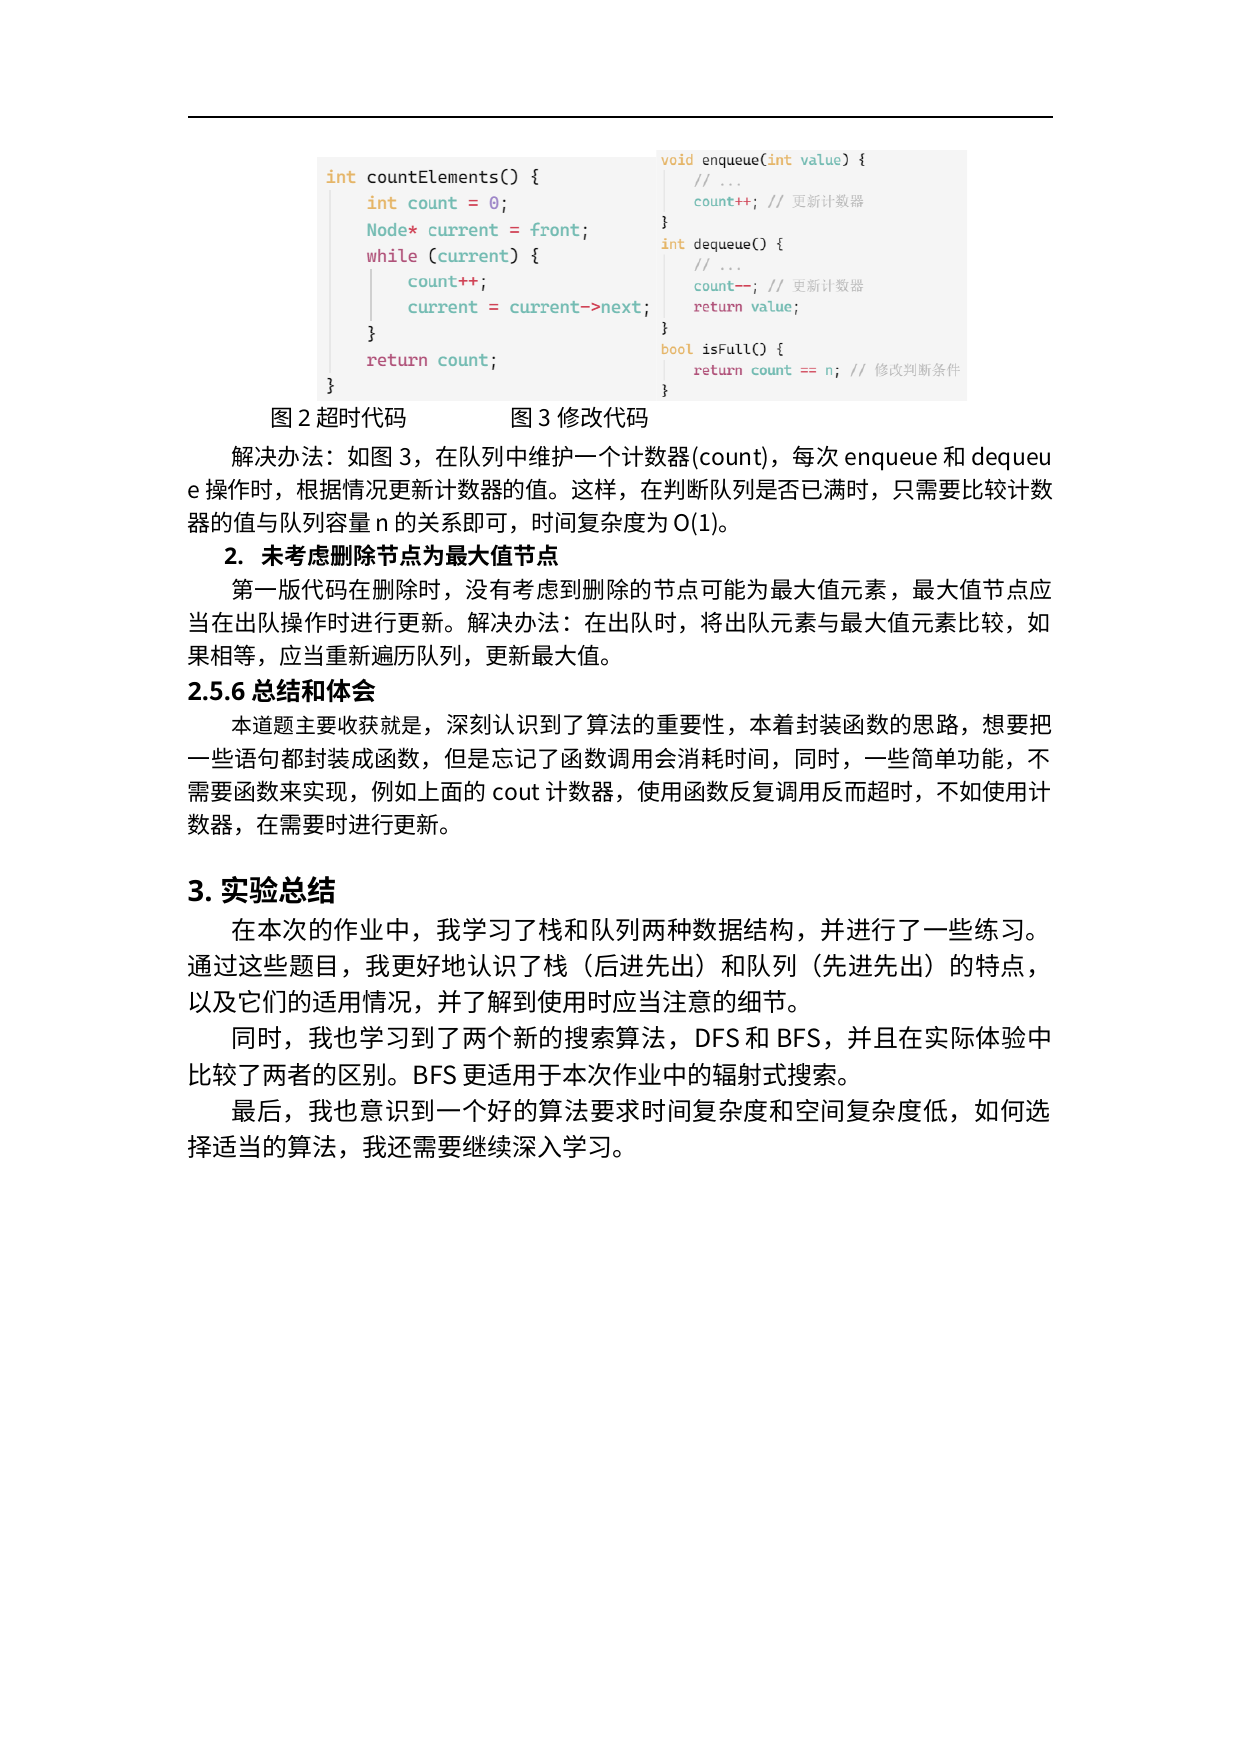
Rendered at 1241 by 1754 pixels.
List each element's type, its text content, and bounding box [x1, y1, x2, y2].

text 图 2 超时代码 图 3 修改代码 [187, 400, 1053, 433]
text 最后，我也意识到一个好的算法要求时间复杂度和空间复杂度低，如何选择适当的算法，我还需要继续深入学习。 [187, 1091, 1053, 1164]
text 解决办法：如图3，在队列中维护一个计数器(count)，每次enqueue和dequeue操作时，根据情况更新计数器的值。这样，在判断队列是否已满时，只需要比较计数器的值与队列容量n的关系即可，时间复杂度为O(1)。 [187, 438, 1053, 538]
text 本道题主要收获就是，深刻认识到了算法的重要性，本着封装函数的思路，想要把一些语句都封装成函数，但是忘记了函数调用会消耗时间，同时，一些简单功能，不需要函数来实现，例如上面的cout计数器，使用函数反复调用反而超时，不如使用计数器，在需要时进行更新。 [187, 707, 1053, 840]
picture [317, 150, 968, 401]
list 未考虑删除节点为最大值节点 [224, 538, 1053, 571]
text 2.5.6 总结和体会 [187, 671, 1053, 707]
text 同时，我也学习到了两个新的搜索算法，DFS和BFS，并且在实际体验中比较了两者的区别。BFS更适用于本次作业中的辐射式搜索。 [187, 1019, 1053, 1091]
text 在本次的作业中，我学习了栈和队列两种数据结构，并进行了一些练习。通过这些题目，我更好地认识了栈（后进先出）和队列（先进先出）的特点，以及它们的适用情况，并了解到使用时应当注意的细节。 [187, 910, 1053, 1019]
text 第一版代码在删除时，没有考虑到删除的节点可能为最大值元素，最大值节点应当在出队操作时进行更新。解决办法：在出队时，将出队元素与最大值元素比较，如果相等，应当重新遍历队列，更新最大值。 [187, 571, 1053, 671]
text 3. 实验总结 [187, 871, 1053, 910]
